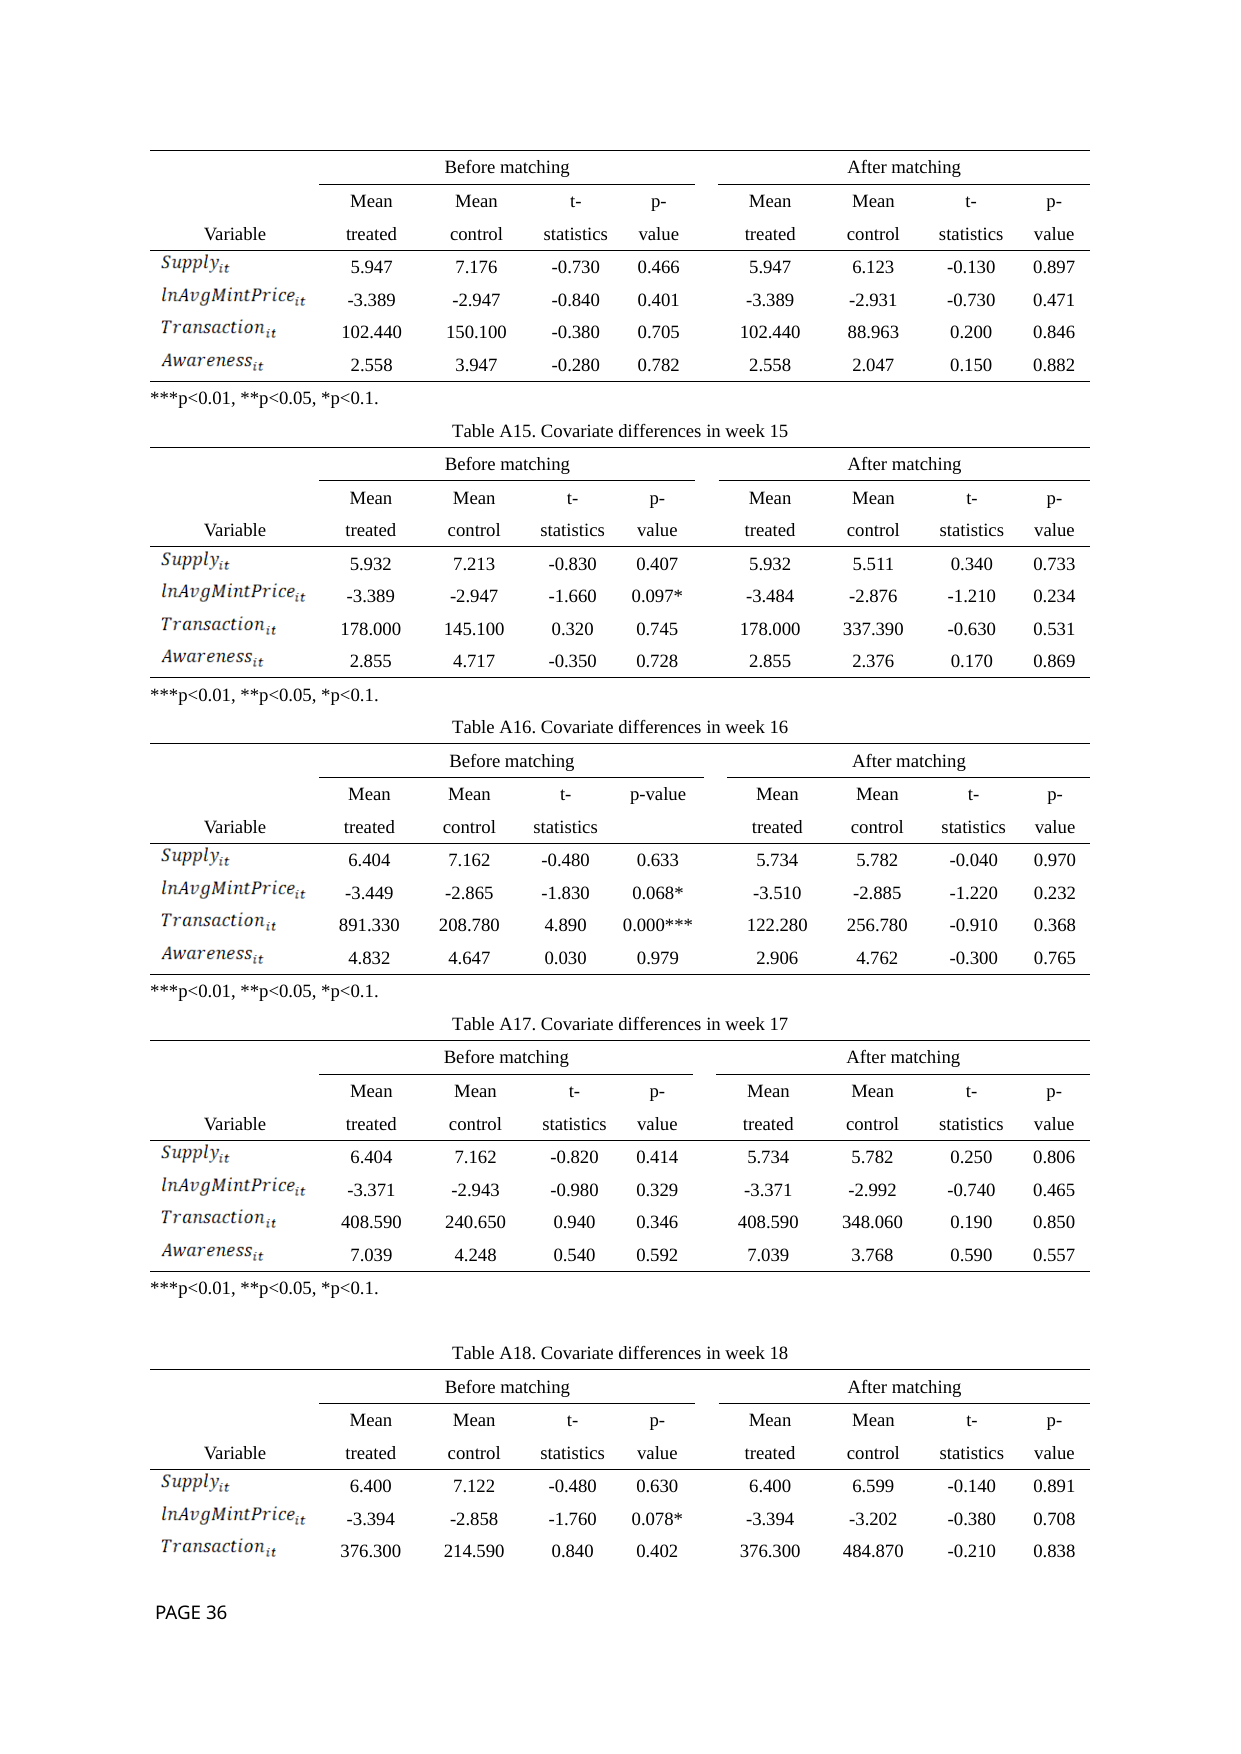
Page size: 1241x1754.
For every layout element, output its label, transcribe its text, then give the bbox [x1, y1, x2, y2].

picture [161, 1140, 231, 1166]
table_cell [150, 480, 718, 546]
picture [161, 908, 276, 934]
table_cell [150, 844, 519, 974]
text Table A18. Covariate differences in week 18 [150, 1337, 1090, 1369]
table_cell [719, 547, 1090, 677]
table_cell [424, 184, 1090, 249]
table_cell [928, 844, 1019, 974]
picture [161, 579, 307, 605]
picture [161, 1238, 265, 1264]
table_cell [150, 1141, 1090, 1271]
picture [161, 1502, 307, 1528]
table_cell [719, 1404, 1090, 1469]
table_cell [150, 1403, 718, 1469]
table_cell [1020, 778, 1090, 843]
picture [161, 1173, 307, 1199]
picture [161, 1534, 276, 1560]
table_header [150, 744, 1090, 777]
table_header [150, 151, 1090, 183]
picture [161, 843, 231, 869]
text ***p<0.01, **p<0.05, *p<0.1. [150, 382, 1090, 414]
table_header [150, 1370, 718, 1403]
picture [161, 348, 265, 374]
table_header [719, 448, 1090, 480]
picture [161, 876, 307, 902]
picture [161, 283, 307, 309]
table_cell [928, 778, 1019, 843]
text Table A17. Covariate differences in week 17 [150, 1007, 1090, 1040]
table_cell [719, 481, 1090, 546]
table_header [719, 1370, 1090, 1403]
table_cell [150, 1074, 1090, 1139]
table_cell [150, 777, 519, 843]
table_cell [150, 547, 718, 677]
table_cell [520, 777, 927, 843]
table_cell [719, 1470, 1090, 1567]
picture [161, 547, 231, 573]
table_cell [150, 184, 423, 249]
text Table A16. Covariate differences in week 16 [150, 711, 1090, 743]
picture [161, 612, 276, 638]
picture [161, 644, 265, 670]
picture [161, 1469, 231, 1495]
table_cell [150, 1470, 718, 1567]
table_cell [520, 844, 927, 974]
text ***p<0.01, **p<0.05, *p<0.1. [150, 975, 1090, 1007]
picture [161, 250, 231, 276]
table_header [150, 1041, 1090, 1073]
picture [161, 315, 276, 341]
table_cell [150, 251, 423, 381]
text ***p<0.01, **p<0.05, *p<0.1. [150, 1272, 1090, 1304]
text Table A15. Covariate differences in week 15 [150, 414, 1090, 447]
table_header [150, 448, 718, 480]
picture [161, 941, 265, 967]
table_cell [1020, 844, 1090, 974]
picture [161, 1205, 276, 1231]
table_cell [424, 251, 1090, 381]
text ***p<0.01, **p<0.05, *p<0.1. [150, 678, 1090, 711]
